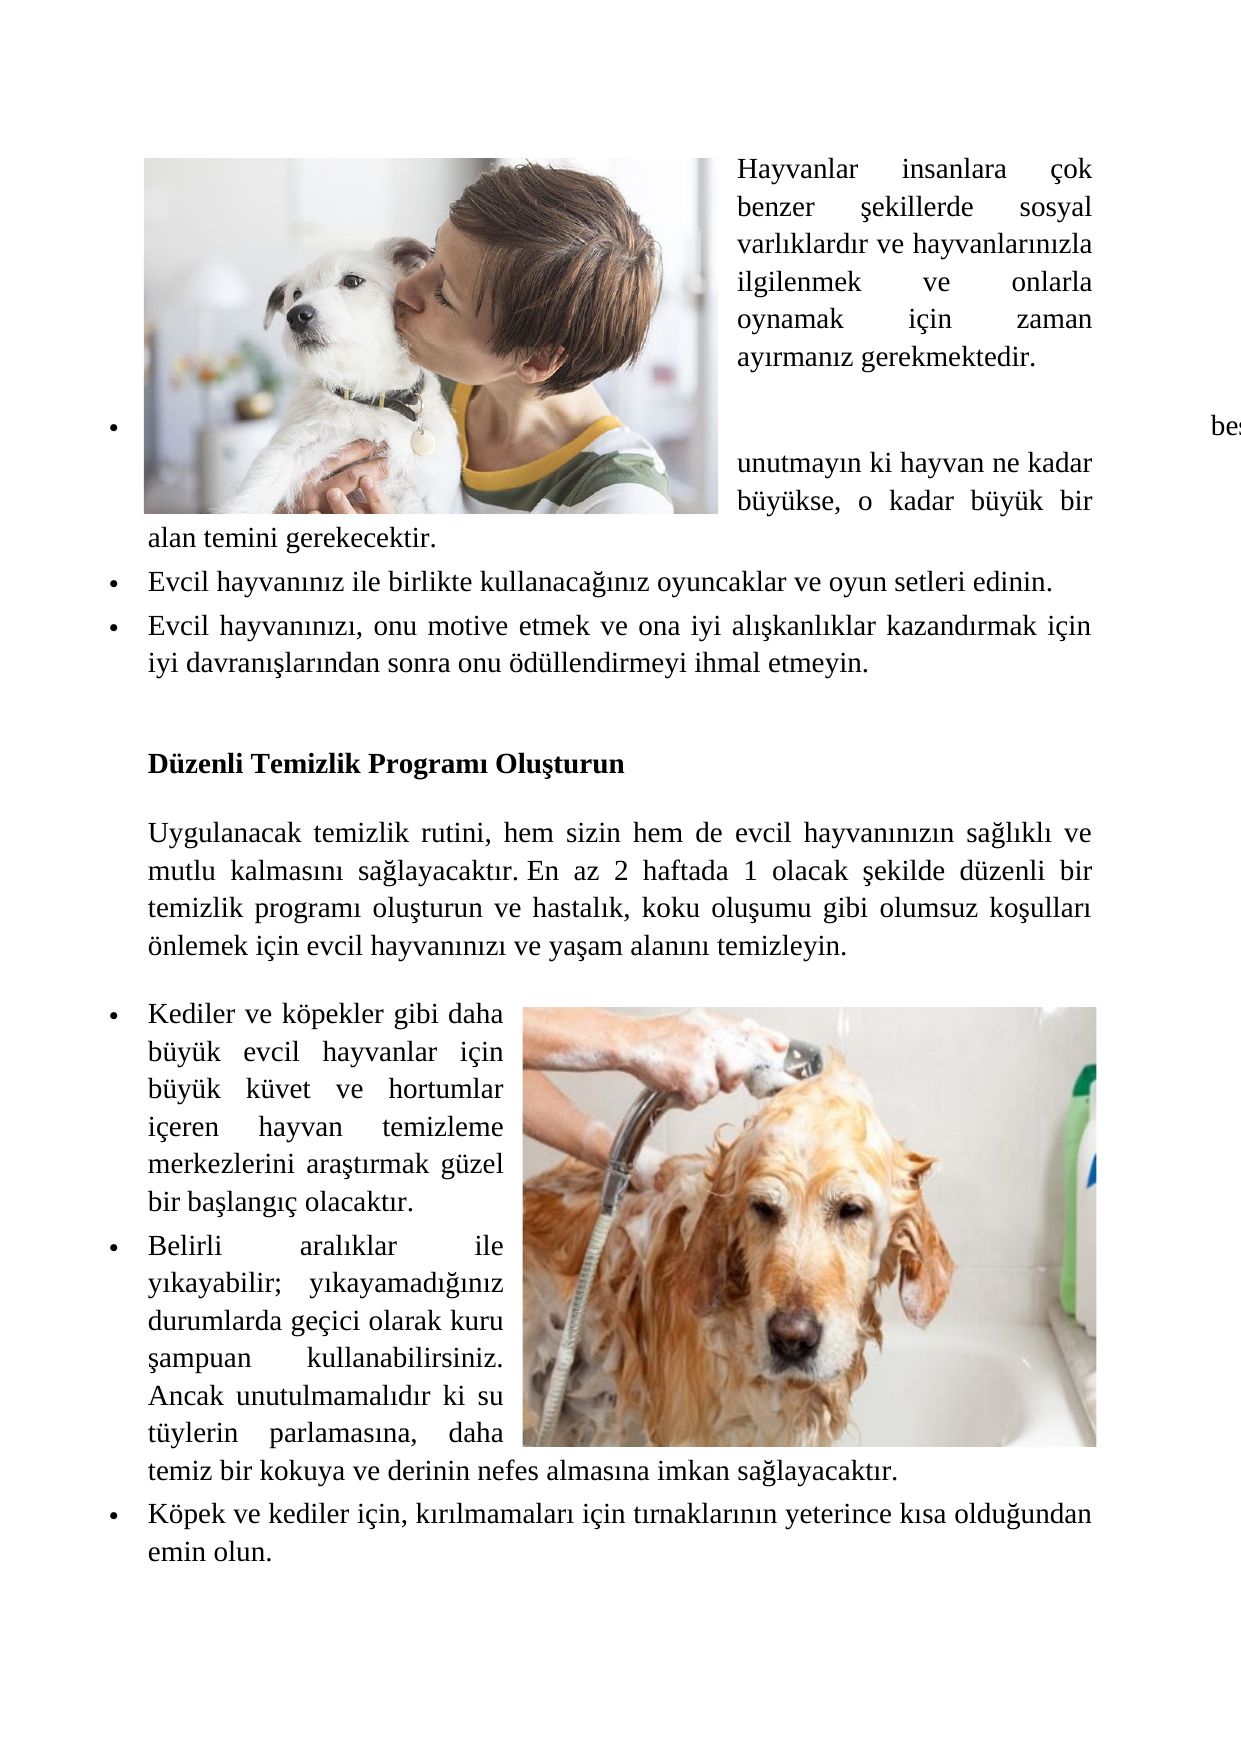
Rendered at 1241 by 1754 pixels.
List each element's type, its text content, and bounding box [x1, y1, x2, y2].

list Evde beslenen hayvanın gereken ölçülerde dolaşmasını sağlamalısınız; unutmayın ki hayvan ne kadar büyükse, o kadar büyük bir alan temini gerekecektir. [110, 404, 1093, 554]
list Kediler ve köpekler gibi daha büyük evcil hayvanlar için büyük küvet ve hortumlar içeren hayvan temizleme merkezlerini araştırmak güzel bir başlangıç olacaktır. [110, 993, 1093, 1218]
text Uygulanacak temizlik rutini, hem sizin hem de evcil hayvanınızın sağlıklı ve mutlu kalmasını sağlayacaktır. En az 2 haftada 1 olacak şekilde düzenli bir temizlik programı oluşturun ve hastalık, koku oluşumu gibi olumsuz koşulları önlemek için evcil hayvanınızı ve yaşam alanını temizleyin. [148, 811, 1093, 961]
picture [522, 1007, 1097, 1447]
text Hayvanlar insanlara çok benzer şekillerde sosyal varlıklardır ve hayvanlarınızla ilgilenmek ve onlarla oynamak için zaman ayırmanız gerekmektedir. [148, 148, 1093, 373]
list Köpek ve kediler için, kırılmamaları için tırnaklarının yeterince kısa olduğundan emin olun. [110, 1493, 1093, 1568]
list Belirli aralıklar ile yıkayabilir; yıkayamadığınız durumlarda geçici olarak kuru şampuan kullanabilirsiniz. Ancak unutulmamalıdır ki su tüylerin parlamasına, daha temiz bir kokuya ve derinin nefes almasına imkan sağlayacaktır. [110, 1224, 1093, 1486]
picture [143, 158, 719, 514]
list Evcil hayvanınız ile birlikte kullanacağınız oyuncaklar ve oyun setleri edinin. [110, 560, 1093, 598]
text Düzenli Temizlik Programı Oluşturun [148, 747, 1093, 780]
list Evcil hayvanınızı, onu motive etmek ve ona iyi alışkanlıklar kazandırmak için iyi davranışlarından sonra onu ödüllendirmeyi ihmal etmeyin. [110, 604, 1093, 679]
